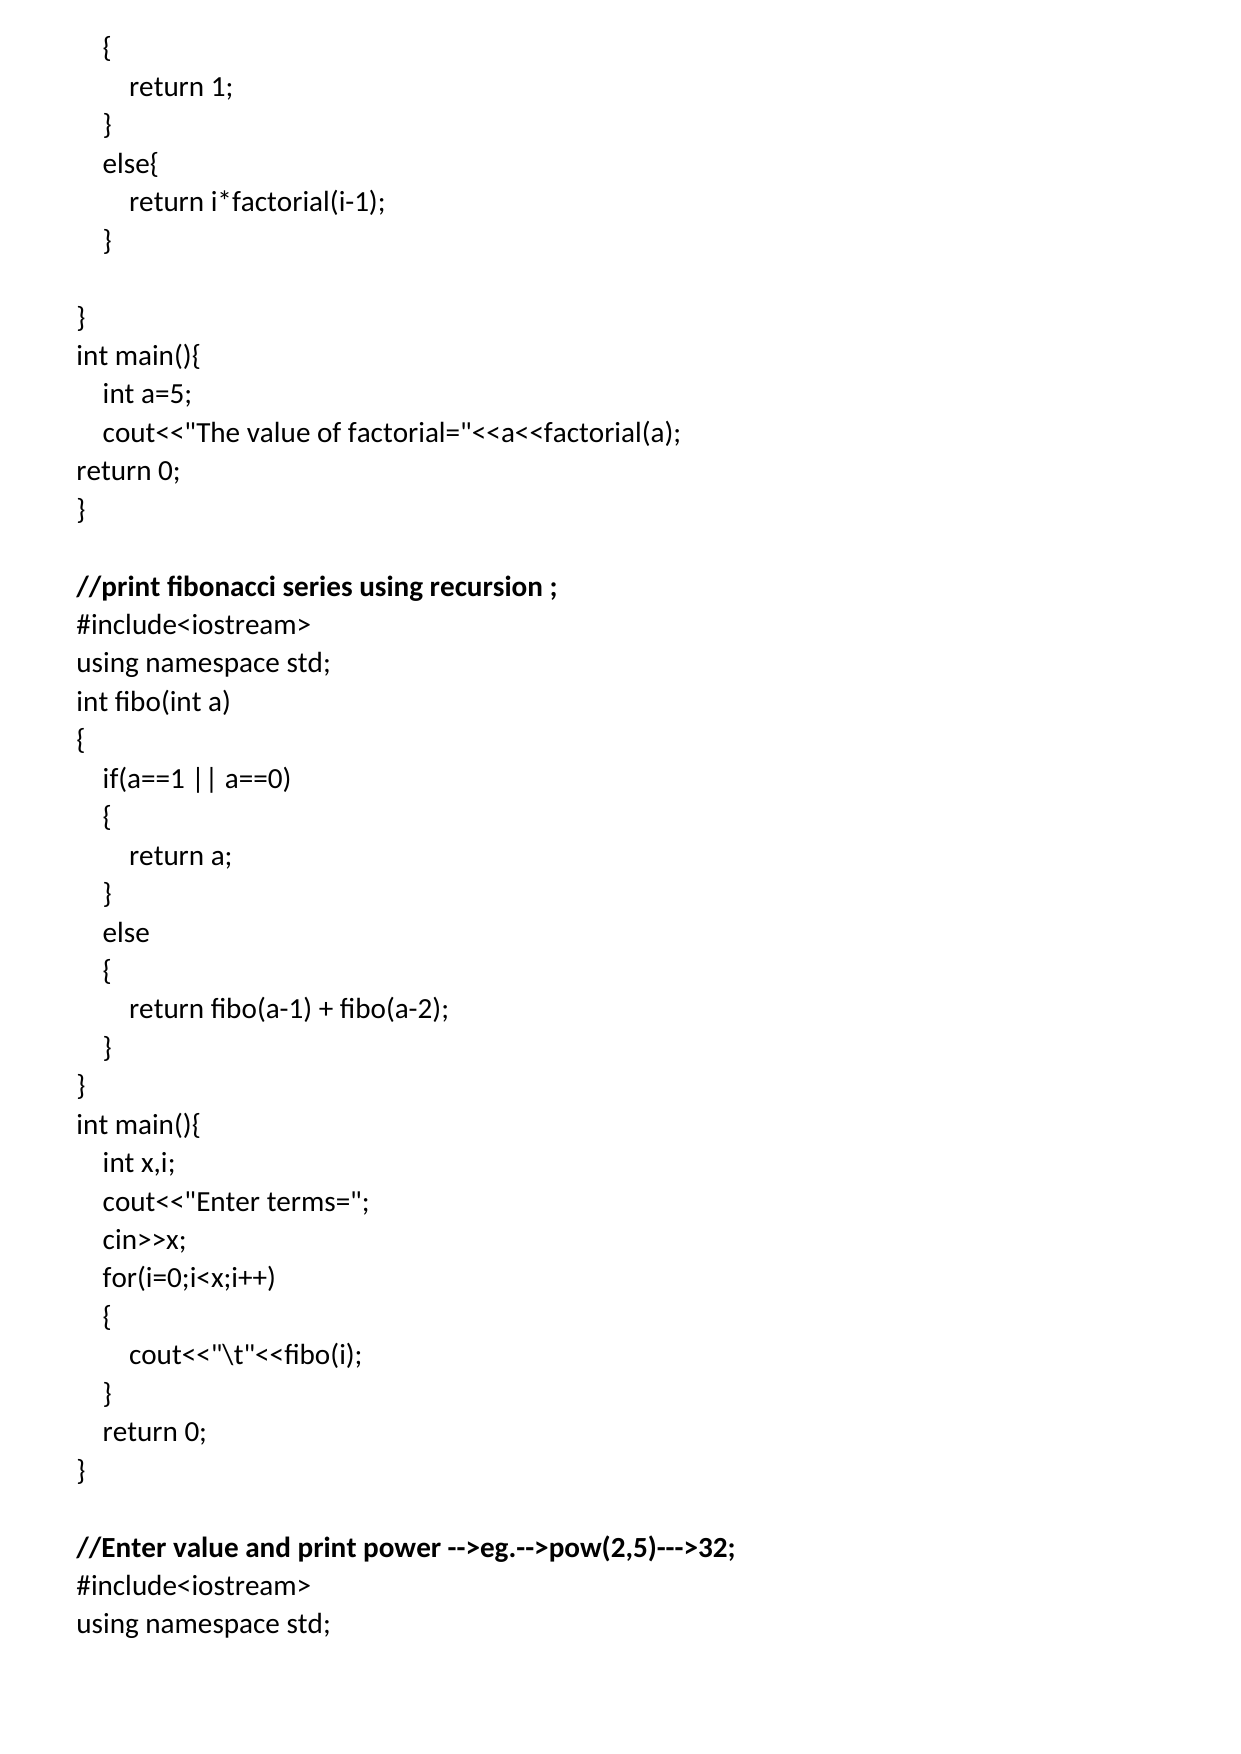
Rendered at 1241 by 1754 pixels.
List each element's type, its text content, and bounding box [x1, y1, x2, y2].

text } [76, 491, 1184, 526]
text int x,i; [76, 1144, 1184, 1180]
text //Enter value and print power -->eg.-->pow(2,5)--->32; [76, 1529, 1184, 1564]
text } [76, 1452, 1184, 1487]
text cout<<"The value of factorial="<<a<<factorial(a); [76, 414, 1184, 449]
text return 0; [76, 1413, 1184, 1449]
text { [76, 1298, 1184, 1334]
text else{ [76, 145, 1184, 181]
text if(a==1 || a==0) [76, 760, 1184, 796]
text cout<<"\t"<<fibo(i); [76, 1336, 1184, 1372]
text return fibo(a-1) + fibo(a-2); [76, 991, 1184, 1026]
text } [76, 299, 1184, 334]
text { [76, 721, 1184, 757]
text { [76, 798, 1184, 834]
text } [76, 875, 1184, 911]
text return i*factorial(i-1); [76, 183, 1184, 219]
text else [76, 914, 1184, 949]
text return 0; [76, 452, 1184, 488]
text } [76, 1375, 1184, 1411]
text int main(){ [76, 1106, 1184, 1141]
text cin>>x; [76, 1221, 1184, 1257]
text } [76, 1067, 1184, 1103]
text cout<<"Enter terms="; [76, 1183, 1184, 1218]
text { [76, 29, 1184, 65]
text //print fibonacci series using recursion ; [76, 568, 1184, 603]
text using namespace std; [76, 644, 1184, 680]
text } [76, 106, 1184, 142]
text } [76, 222, 1184, 257]
text #include<iostream> [76, 606, 1184, 642]
text int fibo(int a) [76, 683, 1184, 719]
text int main(){ [76, 337, 1184, 373]
text return 1; [76, 68, 1184, 104]
text for(i=0;i<x;i++) [76, 1259, 1184, 1295]
text int a=5; [76, 376, 1184, 411]
text #include<iostream> [76, 1567, 1184, 1603]
text using namespace std; [76, 1606, 1184, 1641]
text { [76, 952, 1184, 988]
text return a; [76, 837, 1184, 872]
text } [76, 1029, 1184, 1064]
